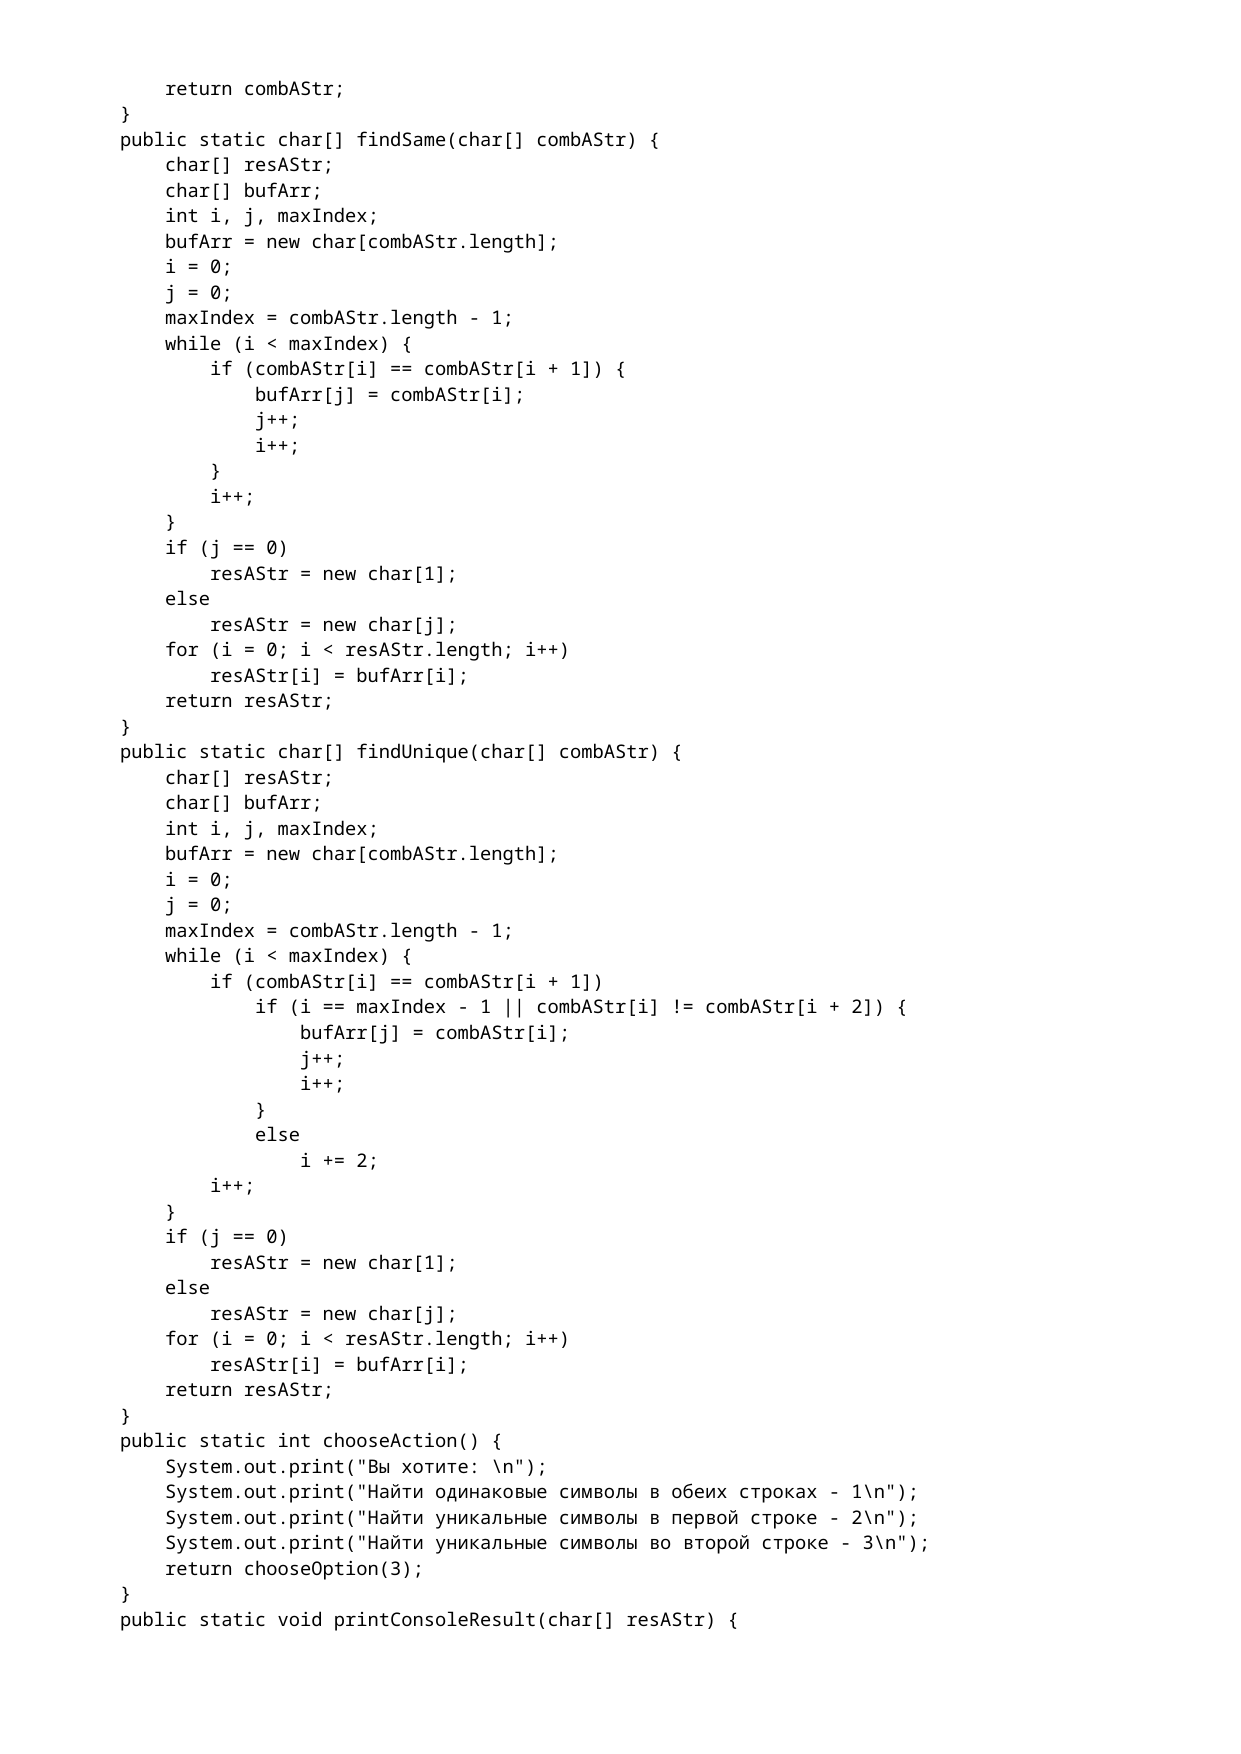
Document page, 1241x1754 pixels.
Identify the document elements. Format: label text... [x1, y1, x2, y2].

text if (combAStr[i] == combAStr[i + 1]) { [60, 356, 1165, 381]
text } [60, 1402, 1165, 1428]
text int i, j, maxIndex; [60, 203, 1165, 228]
text System.out.print("Найти уникальные символы в первой строке - 2\n"); [60, 1504, 1165, 1530]
text } [60, 509, 1165, 534]
text for (i = 0; i < resAStr.length; i++) [60, 636, 1165, 662]
text i++; [60, 432, 1165, 458]
text maxIndex = combAStr.length - 1; [60, 917, 1165, 943]
text if (combAStr[i] == combAStr[i + 1]) [60, 968, 1165, 994]
text i = 0; [60, 866, 1165, 892]
text } [60, 1096, 1165, 1121]
text int i, j, maxIndex; [60, 815, 1165, 841]
text resAStr = new char[1]; [60, 1249, 1165, 1274]
text bufArr = new char[combAStr.length]; [60, 228, 1165, 254]
text char[] resAStr; [60, 152, 1165, 177]
text i += 2; [60, 1147, 1165, 1172]
text while (i < maxIndex) { [60, 330, 1165, 356]
text resAStr = new char[1]; [60, 560, 1165, 585]
text char[] bufArr; [60, 789, 1165, 815]
text for (i = 0; i < resAStr.length; i++) [60, 1326, 1165, 1351]
text j = 0; [60, 892, 1165, 917]
text resAStr = new char[j]; [60, 611, 1165, 636]
text System.out.print("Найти уникальные символы во второй строке - 3\n"); [60, 1530, 1165, 1555]
text return resAStr; [60, 1377, 1165, 1402]
text if (i == maxIndex - 1 || combAStr[i] != combAStr[i + 2]) { [60, 994, 1165, 1019]
text } [60, 1198, 1165, 1223]
text char[] bufArr; [60, 177, 1165, 203]
text bufArr[j] = combAStr[i]; [60, 381, 1165, 407]
text else [60, 1121, 1165, 1147]
text resAStr[i] = bufArr[i]; [60, 1351, 1165, 1377]
text i++; [60, 483, 1165, 509]
text else [60, 585, 1165, 611]
text } [60, 458, 1165, 483]
text i++; [60, 1172, 1165, 1198]
text public static char[] findSame(char[] combAStr) { [60, 126, 1165, 152]
text i = 0; [60, 254, 1165, 279]
text resAStr[i] = bufArr[i]; [60, 662, 1165, 687]
text if (j == 0) [60, 1223, 1165, 1249]
text return resAStr; [60, 687, 1165, 713]
text } [60, 101, 1165, 126]
text j++; [60, 407, 1165, 432]
text i++; [60, 1070, 1165, 1096]
text maxIndex = combAStr.length - 1; [60, 305, 1165, 330]
text bufArr = new char[combAStr.length]; [60, 841, 1165, 866]
text while (i < maxIndex) { [60, 943, 1165, 968]
text public static char[] findUnique(char[] combAStr) { [60, 738, 1165, 764]
text System.out.print("Вы хотите: \n"); [60, 1453, 1165, 1479]
text resAStr = new char[j]; [60, 1300, 1165, 1326]
text if (j == 0) [60, 534, 1165, 560]
text public static int chooseAction() { [60, 1428, 1165, 1453]
text } [60, 1581, 1165, 1606]
text return combAStr; [60, 75, 1165, 101]
text System.out.print("Найти одинаковые символы в обеих строках - 1\n"); [60, 1479, 1165, 1504]
text else [60, 1274, 1165, 1300]
text j++; [60, 1045, 1165, 1070]
text bufArr[j] = combAStr[i]; [60, 1019, 1165, 1045]
text return chooseOption(3); [60, 1555, 1165, 1581]
text public static void printConsoleResult(char[] resAStr) { [60, 1606, 1165, 1632]
text char[] resAStr; [60, 764, 1165, 789]
text } [60, 713, 1165, 738]
text j = 0; [60, 279, 1165, 305]
